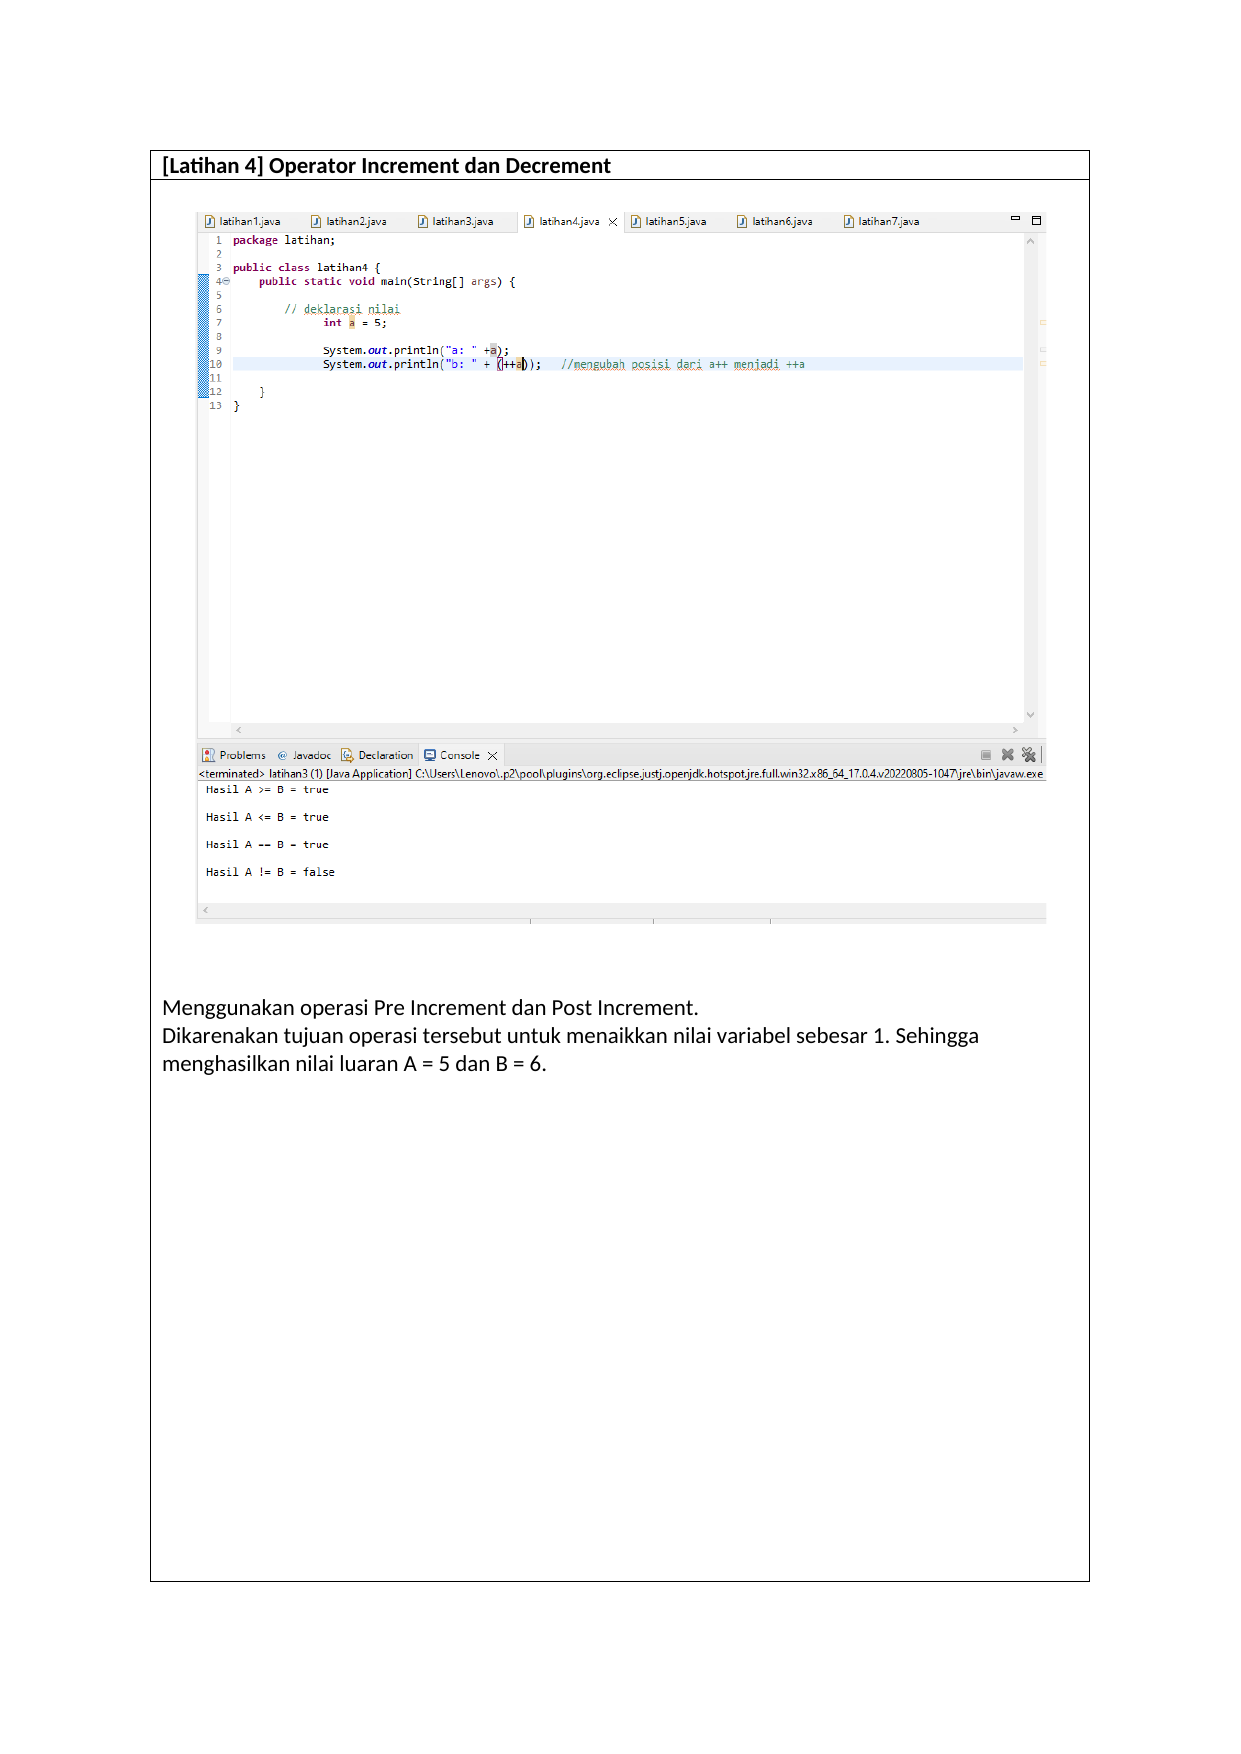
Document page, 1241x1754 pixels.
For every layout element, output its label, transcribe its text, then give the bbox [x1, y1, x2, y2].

table_cell Menggunakan operasi Pre Increment dan Post Increment. Dikarenakan tujuan operasi tersebut untuk menaikkan nilai variabel sebesar 1. Sehingga menghasilkan nilai luaran A = 5 dan B = 6. [151, 180, 1089, 1581]
picture [195, 212, 1047, 924]
table_cell [Latihan 4] Operator Increment dan Decrement [151, 151, 1089, 179]
